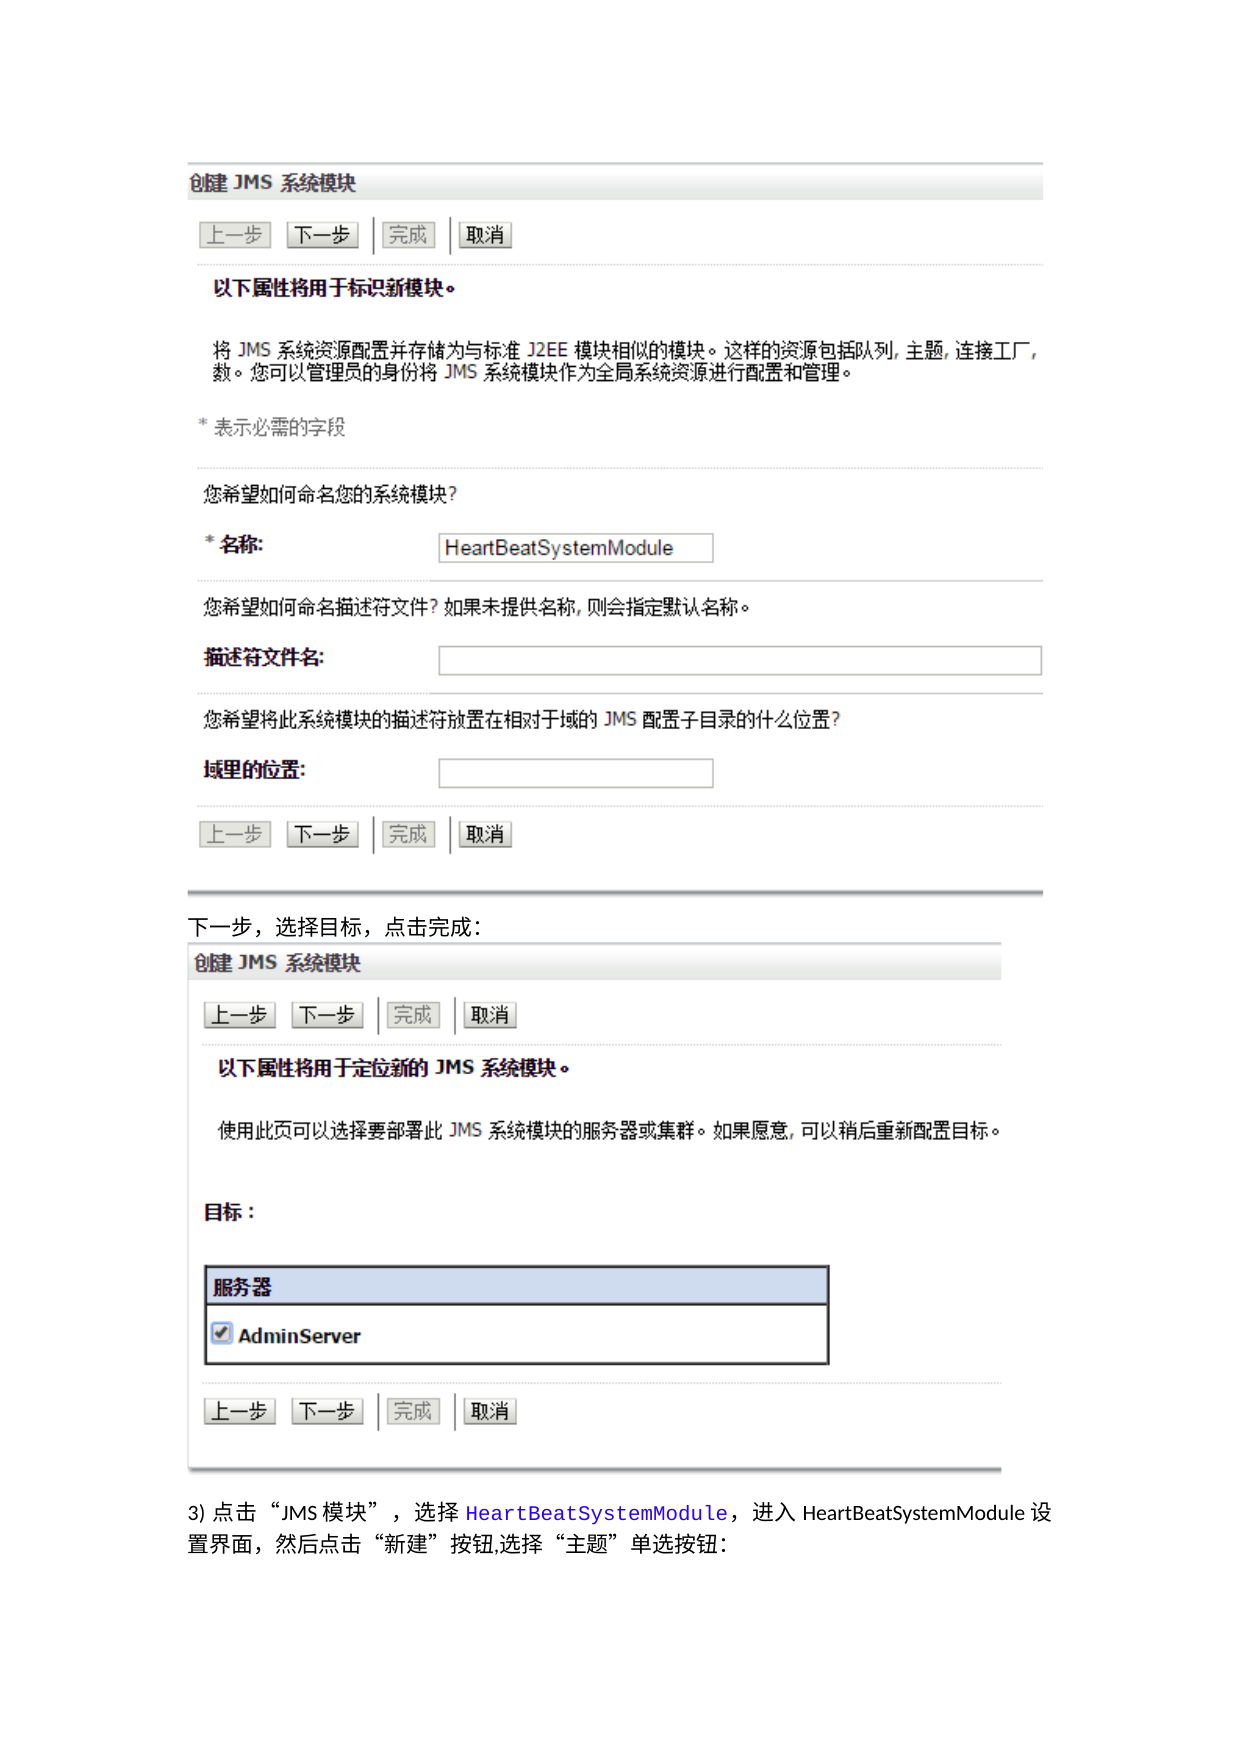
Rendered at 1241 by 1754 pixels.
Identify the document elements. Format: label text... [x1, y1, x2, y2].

picture [187, 942, 1002, 1475]
text 下一步，选择目标，点击完成： [187, 909, 1053, 942]
picture [187, 162, 1044, 898]
text 3) 点击“JMS模块”，选择HeartBeatSystemModule，进入HeartBeatSystemModule设置界面，然后点击“新建”按钮,选择“主题”单选按钮： [187, 1494, 1053, 1559]
